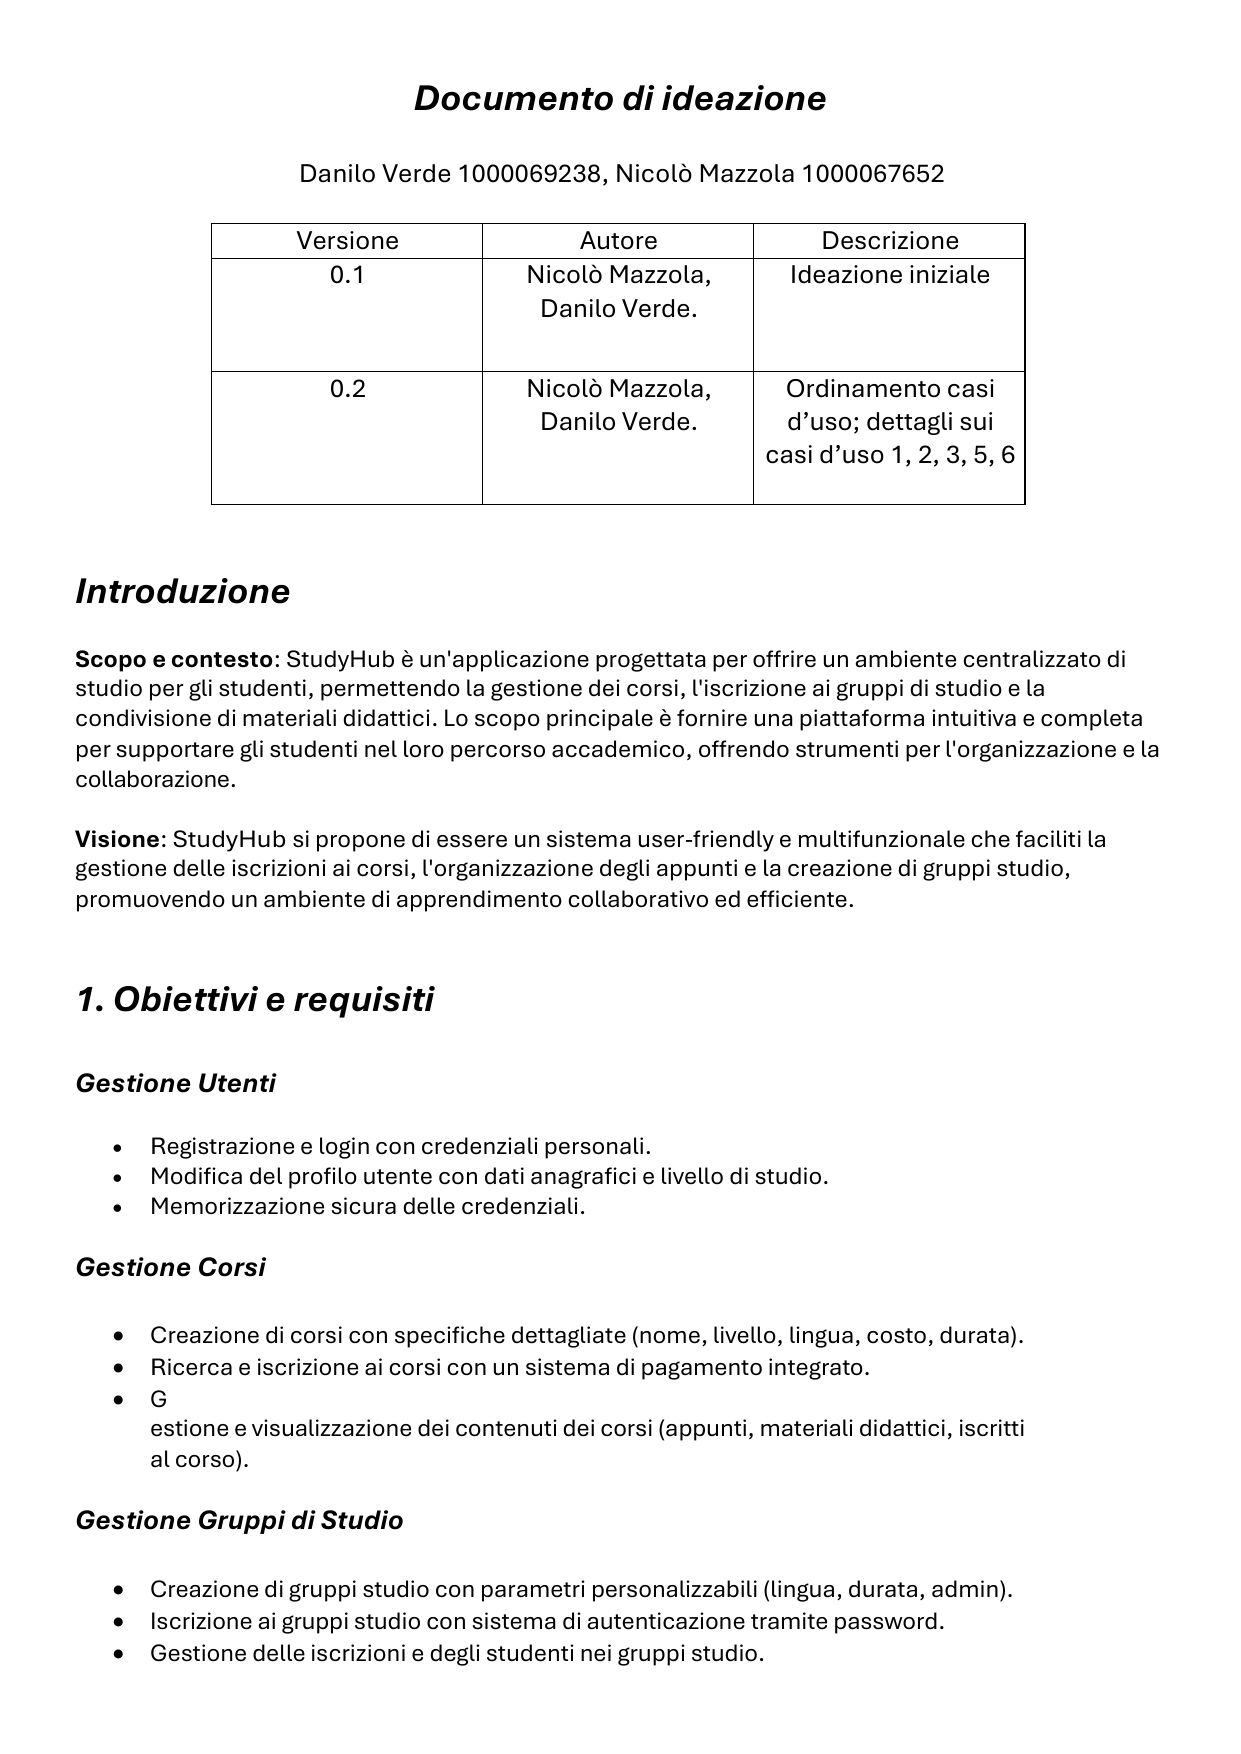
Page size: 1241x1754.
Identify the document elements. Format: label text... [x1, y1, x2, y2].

text Documentodiideazione [413, 75, 1163, 121]
list Registrazioneeloginconcredenzialipersonali. [112, 1130, 1163, 1160]
table_cell Ideazione iniziale [754, 259, 1024, 371]
list Gestioneevisualizzazionedeicontenutideicorsi(appunti,materialididattici,iscritti al corso). [112, 1382, 1041, 1474]
text Gestione Utenti [75, 1066, 1163, 1101]
text Gestione GruppidiStudio [75, 1503, 1163, 1538]
text Introduzione [75, 568, 1163, 614]
table_header Descrizione [754, 224, 1024, 257]
list Ricercaeiscrizioneaicorsiconunsistemadipagamentointegrato. [112, 1350, 1041, 1382]
list Gestionedelleiscrizioniedeglistudentineigruppistudio. [112, 1636, 1033, 1667]
table_cell 0.2 [212, 372, 482, 504]
list Modificadelprofiloutentecondatianagraficielivellodistudio. [112, 1160, 1163, 1190]
table_cell 0.1 [212, 259, 482, 371]
table_cell Nicolò Mazzola, Danilo Verde. [483, 372, 753, 504]
table_cell Ordinamento casi d’uso; dettagli sui casi d’uso 1, 2, 3, 5, 6 [754, 372, 1024, 504]
text Visione:StudyHub siproponediessereunsistemauser-friendlyemultifunzionalechefacilitila gestionedelleiscrizioniaicorsi,l'organizzazionedegliappuntielacreazionedigruppistudio, promuovendounambientediapprendimentocollaborativoedefficiente. [75, 823, 1115, 914]
list Creazionedicorsiconspecifichedettagliate(nome,livello,lingua,costo,durata). [112, 1318, 1041, 1350]
table_cell Nicolò Mazzola, Danilo Verde. [483, 259, 753, 371]
list Obiettivi e requisiti [75, 975, 1115, 1021]
text Scopo e contesto:StudyHub èun'applicazioneprogettataperoffrireunambientecentralizzatodi studioperglistudenti,permettendolagestionedeicorsi,l'iscrizioneaigruppidistudioela condivisionedimaterialididattici.Loscopoprincipaleèfornireunapiattaformaintuitivaecompleta persupportareglistudentinelloropercorsoaccademico,offrendostrumentiperl'organizzazioneela collaborazione. [75, 643, 1176, 794]
text DaniloVerde1000069238,NicolòMazzola1000067652 [299, 157, 1163, 190]
list Memorizzazionesicuradellecredenziali. [112, 1190, 1163, 1221]
list Iscrizioneaigruppistudioconsistemadiautenticazionetramitepassword. [112, 1604, 1033, 1636]
list Creazionedigruppistudioconparametripersonalizzabili(lingua,durata,admin). [112, 1572, 1033, 1604]
text Gestione Corsi [75, 1249, 1163, 1284]
table_header Autore [483, 224, 753, 257]
table_header Versione [212, 224, 482, 257]
